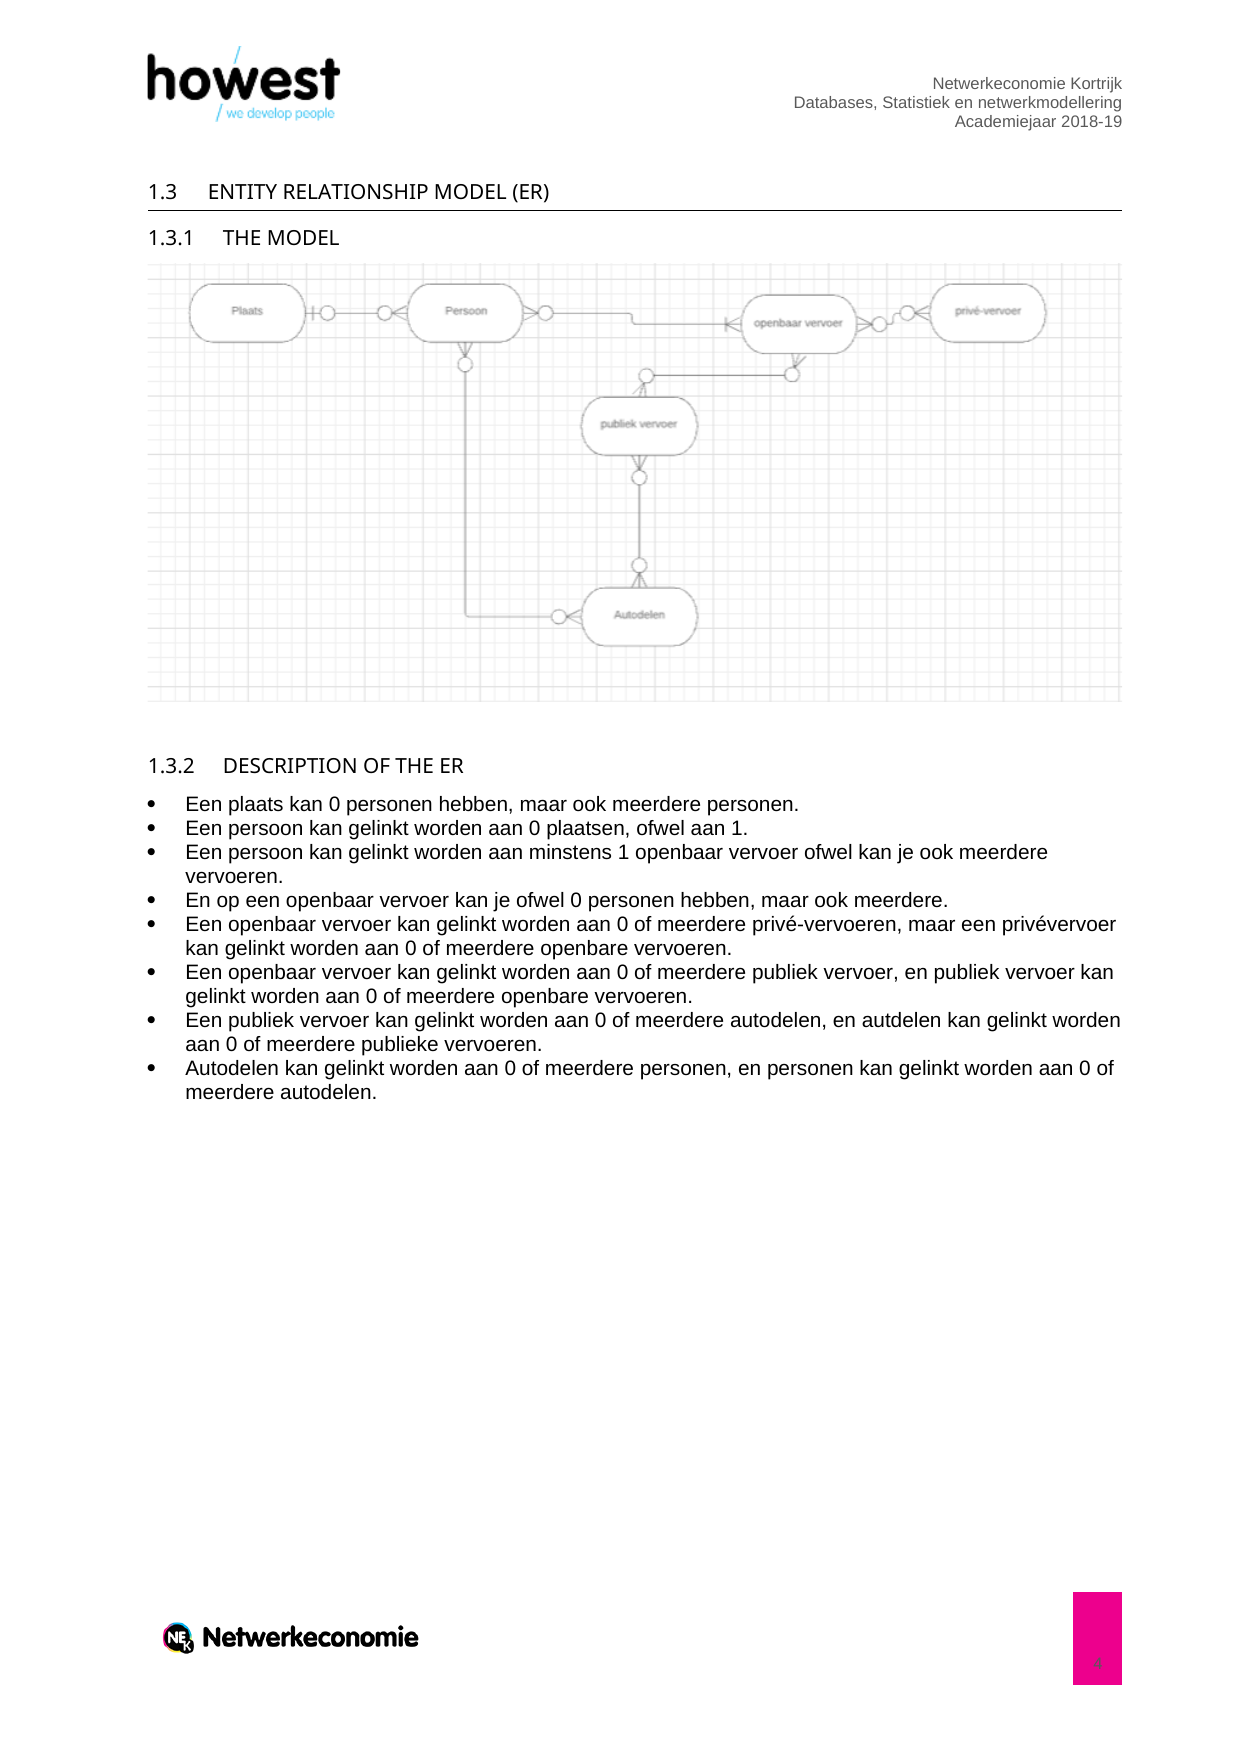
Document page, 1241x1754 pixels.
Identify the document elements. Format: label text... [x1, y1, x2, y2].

subtitle Entity Relationship model (ER) [148, 177, 1122, 210]
list Een openbaar vervoer kan gelinkt worden aan 0 of meerdere publiek vervoer, en publiek vervoer kan gelinkt worden aan 0 of meerdere openbare vervoeren. [148, 960, 1122, 1008]
picture [159, 1617, 420, 1659]
subtitle Description of the ER [148, 751, 1122, 779]
list Een openbaar vervoer kan gelinkt worden aan 0 of meerdere privé-vervoeren, maar een privévervoer kan gelinkt worden aan 0 of meerdere openbare vervoeren. [148, 912, 1122, 960]
picture [147, 263, 1123, 702]
list Een persoon kan gelinkt worden aan 0 plaatsen, ofwel aan 1. [148, 816, 1122, 840]
picture [147, 46, 341, 122]
list Een publiek vervoer kan gelinkt worden aan 0 of meerdere autodelen, en autdelen kan gelinkt worden aan 0 of meerdere publieke vervoeren. [148, 1008, 1122, 1056]
subtitle the model [148, 223, 1122, 251]
list Een persoon kan gelinkt worden aan minstens 1 openbaar vervoer ofwel kan je ook meerdere vervoeren. [148, 840, 1122, 888]
list En op een openbaar vervoer kan je ofwel 0 personen hebben, maar ook meerdere. [148, 888, 1122, 912]
list Autodelen kan gelinkt worden aan 0 of meerdere personen, en personen kan gelinkt worden aan 0 of meerdere autodelen. [148, 1056, 1122, 1104]
list Een plaats kan 0 personen hebben, maar ook meerdere personen. [148, 792, 1122, 816]
